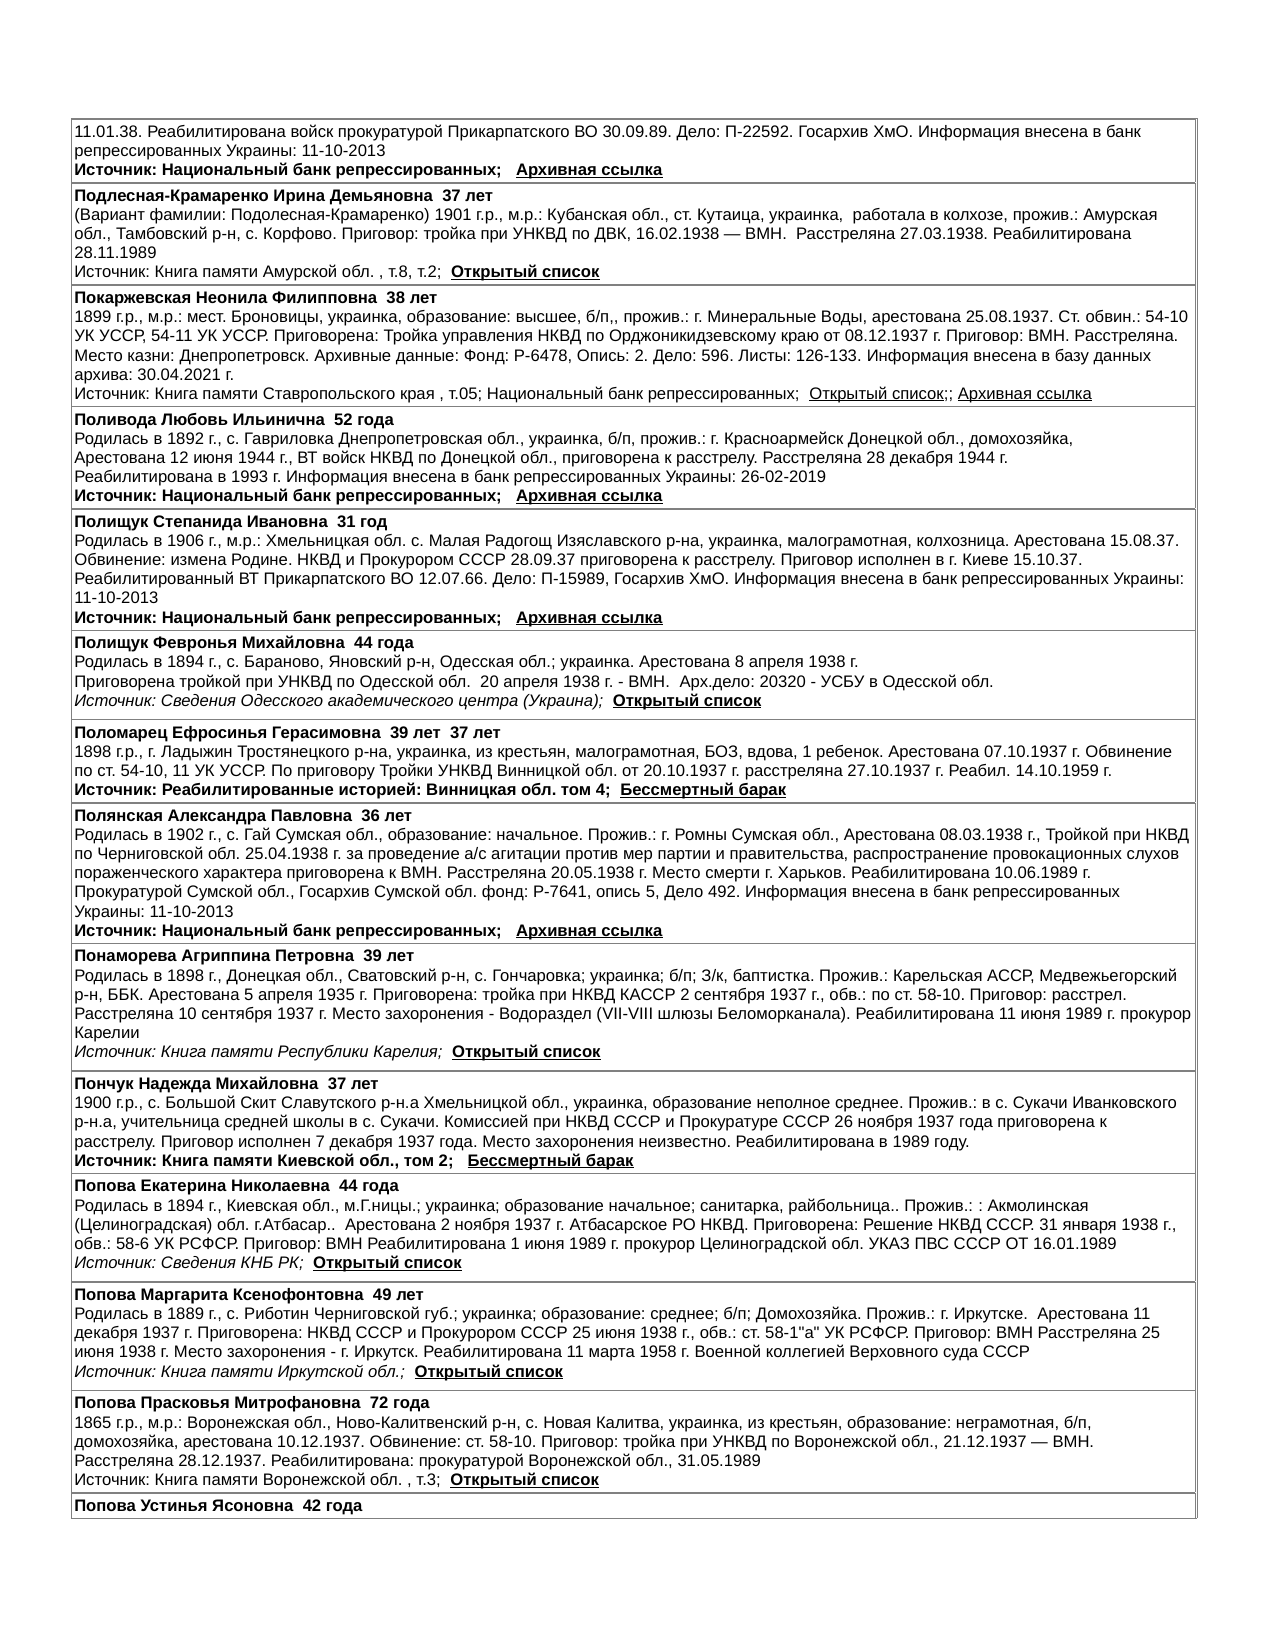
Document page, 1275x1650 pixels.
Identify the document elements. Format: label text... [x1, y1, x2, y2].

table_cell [72, 120, 1195, 182]
table_cell Понаморева Агриппина Петровна 39 лет Родилась в 1898 г., Донецкая обл., Сватовский р-н, с. Гончаровка; украинка; б/п; З/к, баптистка. Прожив.: Карельская АССР, Медвежьегорский р-н, ББК. Арестована 5 апреля 1935 г. Приговорена: тройка при НКВД КАССР 2 сентября 1937 г., обв.: по ст. 58-10. Приговор: расстрел. Расстреляна 10 сентября 1937 г. Место захоронения - Водораздел (VII-VIII шлюзы Беломорканала). Реабилитирована 11 июня 1989 г. прокурор Карелии Источник: Книга памяти Республики Карелия; Открытый список [72, 944, 1195, 1070]
table_cell Покаржевская Неонила Филипповна 38 лет 1899 г.р., м.р.: мест. Броновицы, украинка, образование: высшее, б/п,, прожив.: г. Минеральные Воды, арестована 25.08.1937. Ст. обвин.: 54-10 УК УССР, 54-11 УК УССР. Приговорена: Тройка управления НКВД по Орджоникидзевскому краю от 08.12.1937 г. Приговор: ВМН. Расстреляна. Место казни: Днепропетровск. Архивные данные: Фонд: Р-6478, Опись: 2. Дело: 596. Листы: 126-133. Информация внесена в базу данных архива: 30.04.2021 г. Источник: Книга памяти Ставропольского края , т.05; Национальный банк репрессированных; Открытый список;; Архивная ссылка [72, 286, 1195, 406]
table_cell Попова Прасковья Митрофановна 72 года 1865 г.р., м.р.: Воронежская обл., Ново-Калитвенский р-н, с. Новая Калитва, украинка, из крестьян, образование: неграмотная, б/п, домохозяйка, арестована 10.12.1937. Обвинение: ст. 58-10. Приговор: тройка при УНКВД по Воронежской обл., 21.12.1937 — ВМН. Расстреляна 28.12.1937. Реабилитирована: прокуратурой Воронежской обл., 31.05.1989 Источник: Книга памяти Воронежской обл. , т.3; Открытый список [72, 1391, 1195, 1492]
table_cell Полищук Степанида Ивановна 31 год Родилась в 1906 г., м.р.: Хмельницкая обл. с. Малая Радогощ Изяславского р-на, украинка, малограмотная, колхозница. Арестована 15.08.37. Обвинение: измена Родине. НКВД и Прокурором СССР 28.09.37 приговорена к расстрелу. Приговор исполнен в г. Киеве 15.10.37. Реабилитированный ВТ Прикарпатского ВО 12.07.66. Дело: П-15989, Госархив ХмО. Информация внесена в банк репрессированных Украины: 11-10-2013 Источник: Национальный банк репрессированных; Архивная ссылка [72, 510, 1195, 629]
table_cell Попова Маргарита Ксенофонтовна 49 лет Родилась в 1889 г., с. Риботин Черниговской губ.; украинка; образование: среднее; б/п; Домохозяйка. Прожив.: г. Иркутске. Арестована 11 декабря 1937 г. Приговорена: НКВД СССР и Прокурором СССР 25 июня 1938 г., обв.: ст. 58-1"а" УК РСФСР. Приговор: ВМН Расстреляна 25 июня 1938 г. Место захоронения - г. Иркутск. Реабилитирована 11 марта 1958 г. Военной коллегией Верховного суда СССР Источник: Книга памяти Иркутской обл.; Открытый список [72, 1283, 1195, 1390]
table_cell Поливода Любовь Ильинична 52 года Родилась в 1892 г., с. Гавриловка Днепропетровская обл., украинка, б/п, прожив.: г. Красноармейск Донецкой обл., домохозяйка, Арестована 12 июня 1944 г., ВТ войск НКВД по Донецкой обл., приговорена к расстрелу. Расстреляна 28 декабря 1944 г. Реабилитирована в 1993 г. Информация внесена в банк репрессированных Украины: 26-02-2019 Источник: Национальный банк репрессированных; Архивная ссылка [72, 407, 1195, 508]
table_cell Поломарец Ефросинья Герасимовна 39 лет 37 лет 1898 г.р., г. Ладыжин Тростянецкого р-на, украинка, из крестьян, малограмотная, БОЗ, вдова, 1 ребенок. Арестована 07.10.1937 г. Обвинение по ст. 54-10, 11 УК УССР. По приговору Тройки УНКВД Винницкой обл. от 20.10.1937 г. расстреляна 27.10.1937 г. Реабил. 14.10.1959 г. Источник: Реабилитированные историей: Винницкая обл. том 4; Бессмертный барак [72, 720, 1195, 802]
table_cell Полищук Февронья Михайловна 44 года Родилась в 1894 г., с. Бараново, Яновский р-н, Одесская обл.; украинка. Арестована 8 апреля 1938 г. Приговорена тройкой при УНКВД по Одесской обл. 20 апреля 1938 г. - ВМН. Арх.дело: 20320 - УСБУ в Одесской обл. Источник: Сведения Одесского академического центра (Украина); Открытый список [72, 631, 1195, 719]
table_cell Пончук Надежда Михайловна 37 лет 1900 г.р., с. Большой Скит Славутского р-н.а Хмельницкой обл., украинка, образование неполное среднее. Прожив.: в с. Сукачи Иванковского р-н.а, учительница средней школы в с. Сукачи. Комиссией при НКВД СССР и Прокуратуре СССР 26 ноября 1937 года приговорена к расстрелу. Приговор исполнен 7 декабря 1937 года. Место захоронения неизвестно. Реабилитирована в 1989 году. Источник: Книга памяти Киевской обл., том 2; Бессмертный барак [72, 1072, 1195, 1173]
table_cell Подлесная-Крамаренко Ирина Демьяновна 37 лет (Вариант фамилии: Подолесная-Крамаренко) 1901 г.р., м.р.: Кубанская обл., ст. Кутаица, украинка, работала в колхозе, прожив.: Амурская обл., Тамбовский р-н, с. Корфово. Приговор: тройка при УНКВД по ДВК, 16.02.1938 — ВМН. Расстреляна 27.03.1938. Реабилитирована 28.11.1989 Источник: Книга памяти Амурской обл. , т.8, т.2; Открытый список [72, 184, 1195, 284]
table_cell Полянская Александра Павловна 36 лет Родилась в 1902 г., с. Гай Сумская обл., образование: начальное. Прожив.: г. Ромны Сумская обл., Арестована 08.03.1938 г., Тройкой при НКВД по Черниговской обл. 25.04.1938 г. за проведение а/с агитации против мер партии и правительства, распространение провокационных слухов пораженческого характера приговорена к ВМН. Расстреляна 20.05.1938 г. Место смерти г. Харьков. Реабилитирована 10.06.1989 г. Прокуратурой Сумской обл., Госархив Сумской обл. фонд: Р-7641, опись 5, Дело 492. Информация внесена в банк репрессированных Украины: 11-10-2013 Источник: Национальный банк репрессированных; Архивная ссылка [72, 804, 1195, 943]
table_cell Попова Екатерина Николаевна 44 года Родилась в 1894 г., Киевская обл., м.Г.ницы.; украинка; образование начальное; санитарка, райбольница.. Прожив.: : Акмолинская (Целиноградская) обл. г.Атбасар.. Арестована 2 ноября 1937 г. Атбасарское РО НКВД. Приговорена: Решение НКВД СССР. 31 января 1938 г., обв.: 58-6 УК РСФСР. Приговор: ВМН Реабилитирована 1 июня 1989 г. прокурор Целиноградской обл. УКАЗ ПВС СССР ОТ 16.01.1989 Источник: Сведения КНБ РК; Открытый список [72, 1174, 1195, 1281]
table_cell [72, 1494, 1195, 1518]
